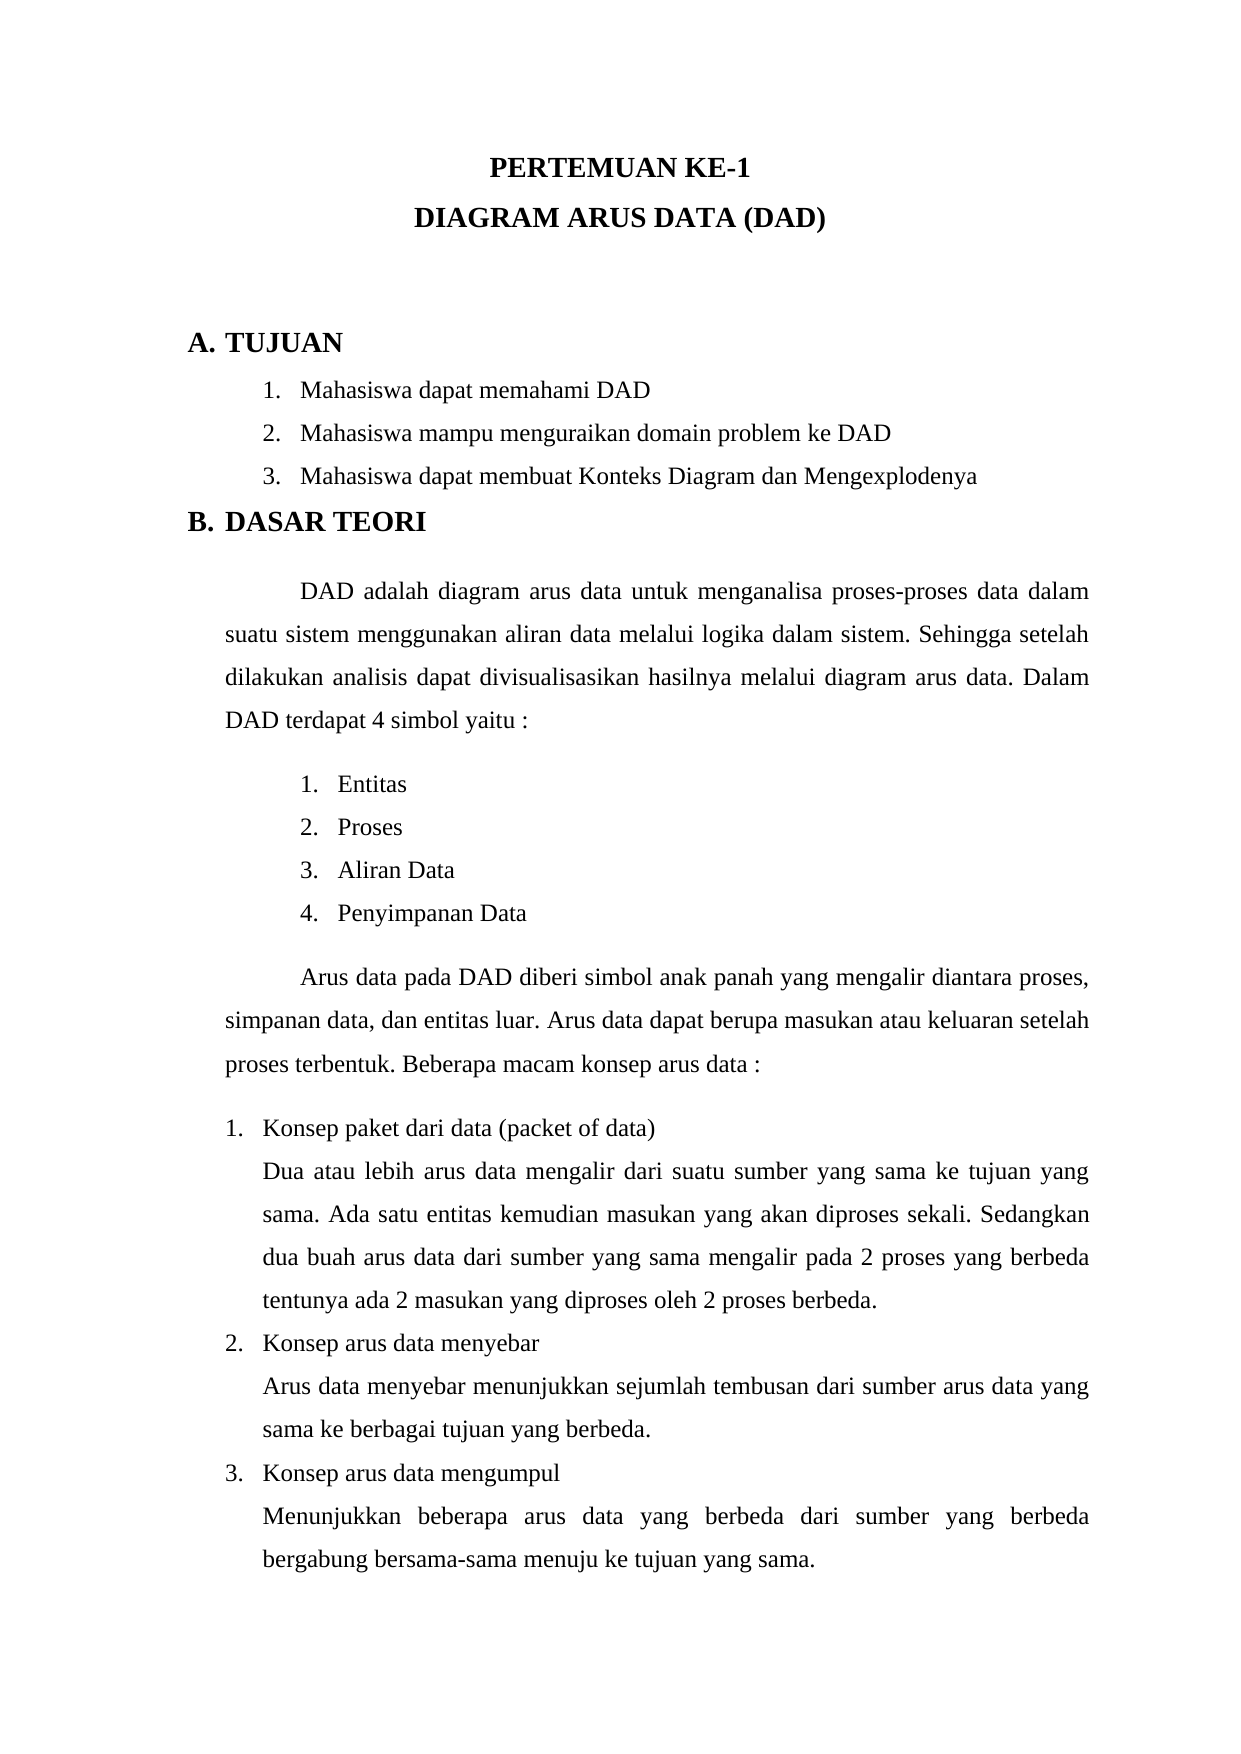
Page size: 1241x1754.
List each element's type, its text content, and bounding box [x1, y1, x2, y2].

list Mahasiswa mampu menguraikan domain problem ke DAD [262, 418, 1090, 447]
list DASAR TEORI [187, 504, 1090, 538]
list Mahasiswa dapat membuat Konteks Diagram dan Mengexplodenya [262, 461, 1090, 490]
text Arus data pada DAD diberi simbol anak panah yang mengalir diantara proses, simpanan data, dan entitas luar. Arus data dapat berupa masukan atau keluaran setelah proses terbentuk. Beberapa macam konsep arus data : [225, 962, 1090, 1077]
list Arus data menyebar menunjukkan sejumlah tembusan dari sumber arus data yang sama ke berbagai tujuan yang berbeda. [262, 1371, 1090, 1443]
list Entitas [300, 769, 1090, 798]
list Konsep arus data mengumpul [225, 1458, 1090, 1486]
list TUJUAN [187, 325, 1090, 358]
list Penyimpanan Data [300, 898, 1090, 927]
text PERTEMUAN KE-1 [150, 150, 1090, 183]
text DAD adalah diagram arus data untuk menganalisa proses-proses data dalam suatu sistem menggunakan aliran data melalui logika dalam sistem. Sehingga setelah dilakukan analisis dapat divisualisasikan hasilnya melalui diagram arus data. Dalam DAD terdapat 4 simbol yaitu : [225, 576, 1090, 734]
list Proses [300, 812, 1090, 841]
list Dua atau lebih arus data mengalir dari suatu sumber yang sama ke tujuan yang sama. Ada satu entitas kemudian masukan yang akan diproses sekali. Sedangkan dua buah arus data dari sumber yang sama mengalir pada 2 proses yang berbeda tentunya ada 2 masukan yang diproses oleh 2 proses berbeda. [262, 1156, 1090, 1314]
list Mahasiswa dapat memahami DAD [262, 375, 1090, 404]
text DIAGRAM ARUS DATA (DAD) [150, 200, 1090, 234]
list Aliran Data [300, 855, 1090, 884]
list Menunjukkan beberapa arus data yang berbeda dari sumber yang berbeda bergabung bersama-sama menuju ke tujuan yang sama. [262, 1501, 1090, 1573]
list Konsep arus data menyebar [225, 1328, 1090, 1357]
list Konsep paket dari data (packet of data) [225, 1113, 1090, 1141]
